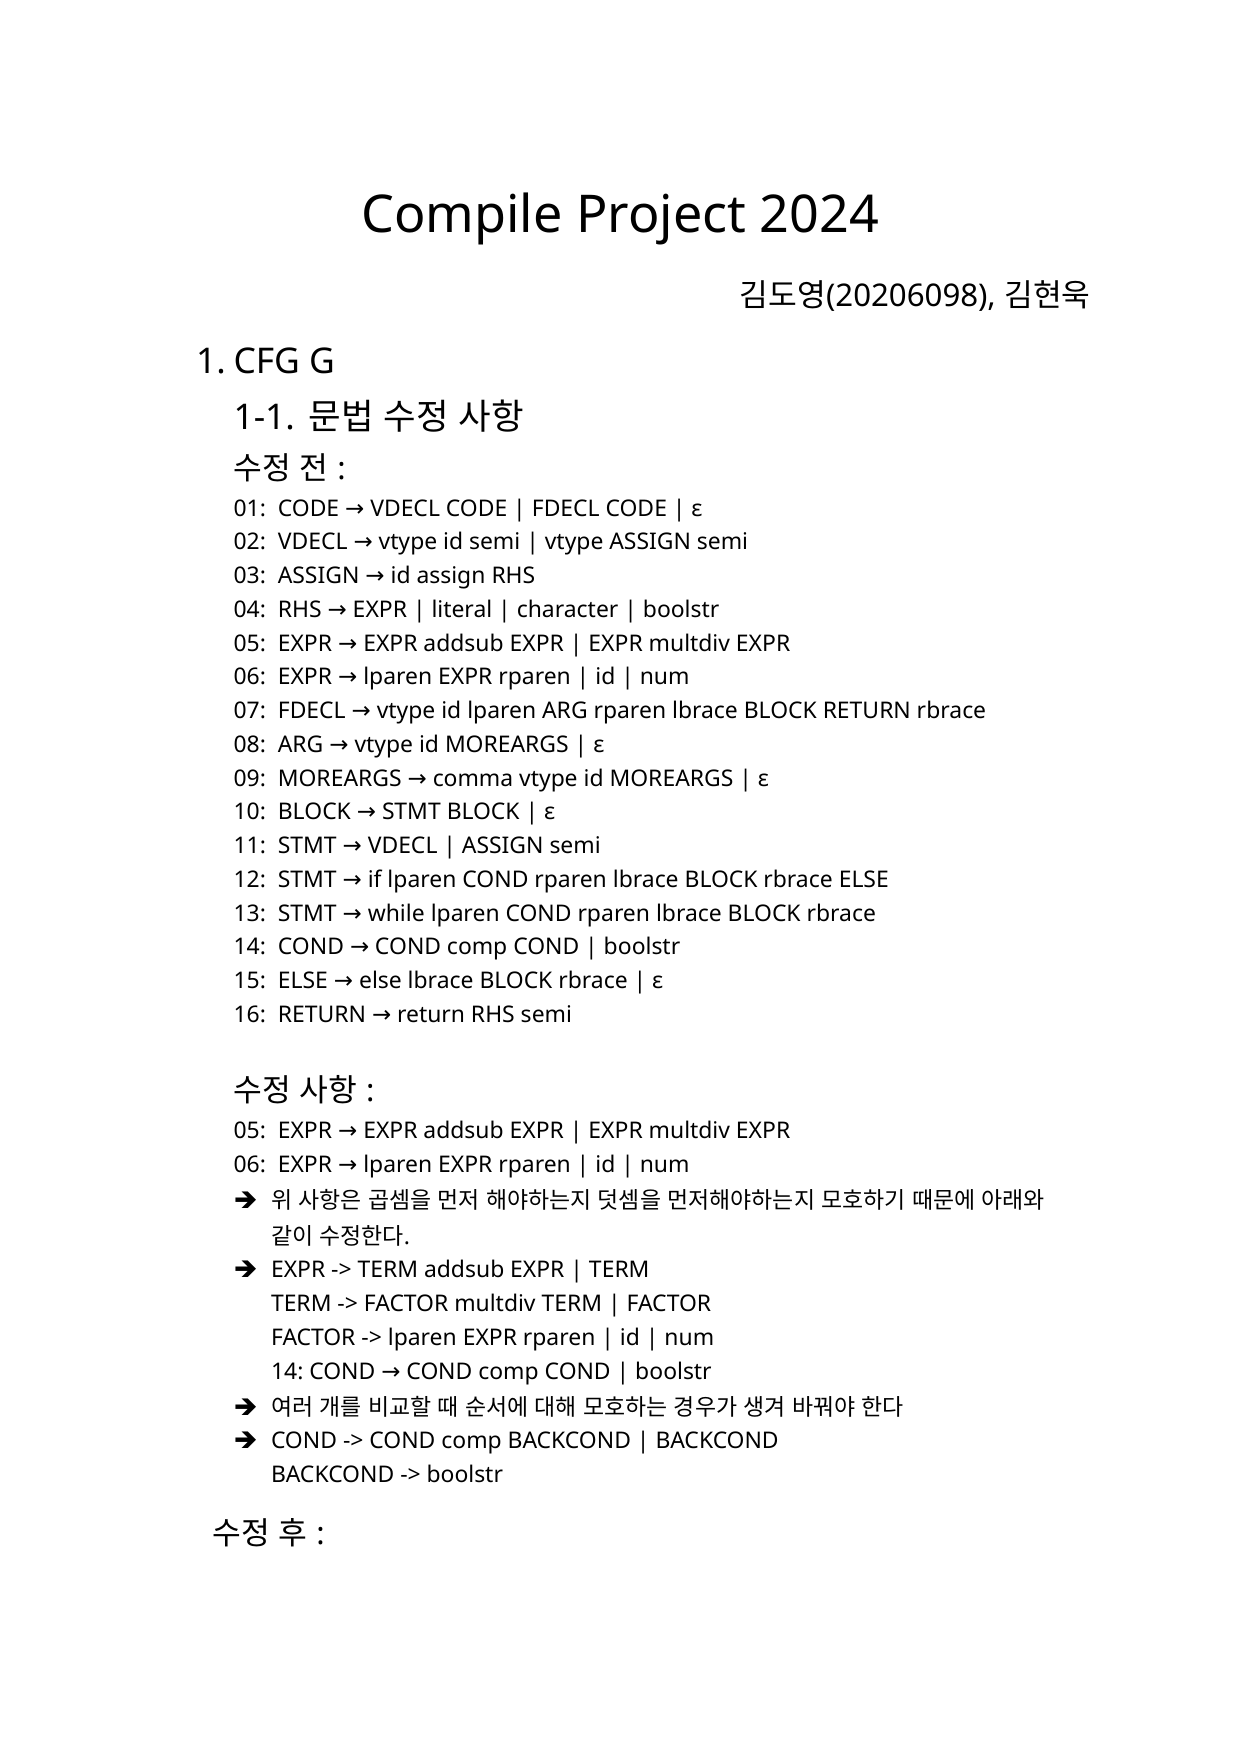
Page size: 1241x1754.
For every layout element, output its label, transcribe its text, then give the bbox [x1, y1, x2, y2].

list 05: EXPR → EXPR addsub EXPR | EXPR multdiv EXPR [233, 626, 1090, 658]
list 16: RETURN → return RHS semi [233, 998, 1090, 1029]
list 09: MOREARGS → comma vtype id MOREARGS | ε [233, 761, 1090, 793]
list EXPR -> TERM addsub EXPR | TERM [233, 1253, 1090, 1285]
list 06: EXPR → lparen EXPR rparen | id | num [233, 660, 1090, 691]
list 14: COND → COND comp COND | boolstr [271, 1355, 1090, 1386]
list COND -> COND comp BACKCOND | BACKCOND [233, 1424, 1090, 1456]
list 문법 수정 사항 [233, 388, 1090, 439]
list 14: COND → COND comp COND | boolstr [233, 930, 1090, 961]
list 여러 개를 비교할 때 순서에 대해 모호하는 경우가 생겨 바꿔야 한다 [233, 1388, 1090, 1422]
text 김도영(20206098), 김현욱 [150, 270, 1090, 316]
list 10: BLOCK → STMT BLOCK | ε [233, 795, 1090, 826]
list BACKCOND -> boolstr [271, 1458, 1090, 1489]
list 05: EXPR → EXPR addsub EXPR | EXPR multdiv EXPR [233, 1114, 1090, 1145]
list TERM -> FACTOR multdiv TERM | FACTOR [271, 1287, 1090, 1318]
list 11: STMT → VDECL | ASSIGN semi [233, 829, 1090, 860]
list FACTOR -> lparen EXPR rparen | id | num [271, 1321, 1090, 1352]
list 06: EXPR → lparen EXPR rparen | id | num [233, 1148, 1090, 1179]
list 13: STMT → while lparen COND rparen lbrace BLOCK rbrace [233, 896, 1090, 928]
text Compile Project 2024 [150, 177, 1090, 248]
list 12: STMT → if lparen COND rparen lbrace BLOCK rbrace ELSE [233, 863, 1090, 894]
list 02: VDECL → vtype id semi | vtype ASSIGN semi [233, 525, 1090, 556]
list CFG G [196, 336, 1090, 384]
list 07: FDECL → vtype id lparen ARG rparen lbrace BLOCK RETURN rbrace [233, 694, 1090, 725]
list 위 사항은 곱셈을 먼저 해야하는지 덧셈을 먼저해야하는지 모호하기 때문에 아래와 같이 수정한다. [233, 1182, 1090, 1251]
text 수정 후 : [150, 1508, 1090, 1554]
list 04: RHS → EXPR | literal | character | boolstr [233, 593, 1090, 624]
list 15: ELSE → else lbrace BLOCK rbrace | ε [233, 964, 1090, 995]
list 03: ASSIGN → id assign RHS [233, 559, 1090, 590]
list 수정 사항 : [233, 1065, 1090, 1111]
list 08: ARG → vtype id MOREARGS | ε [233, 728, 1090, 759]
list 수정 전 : 01: CODE → VDECL CODE | FDECL CODE | ε [233, 443, 1090, 523]
